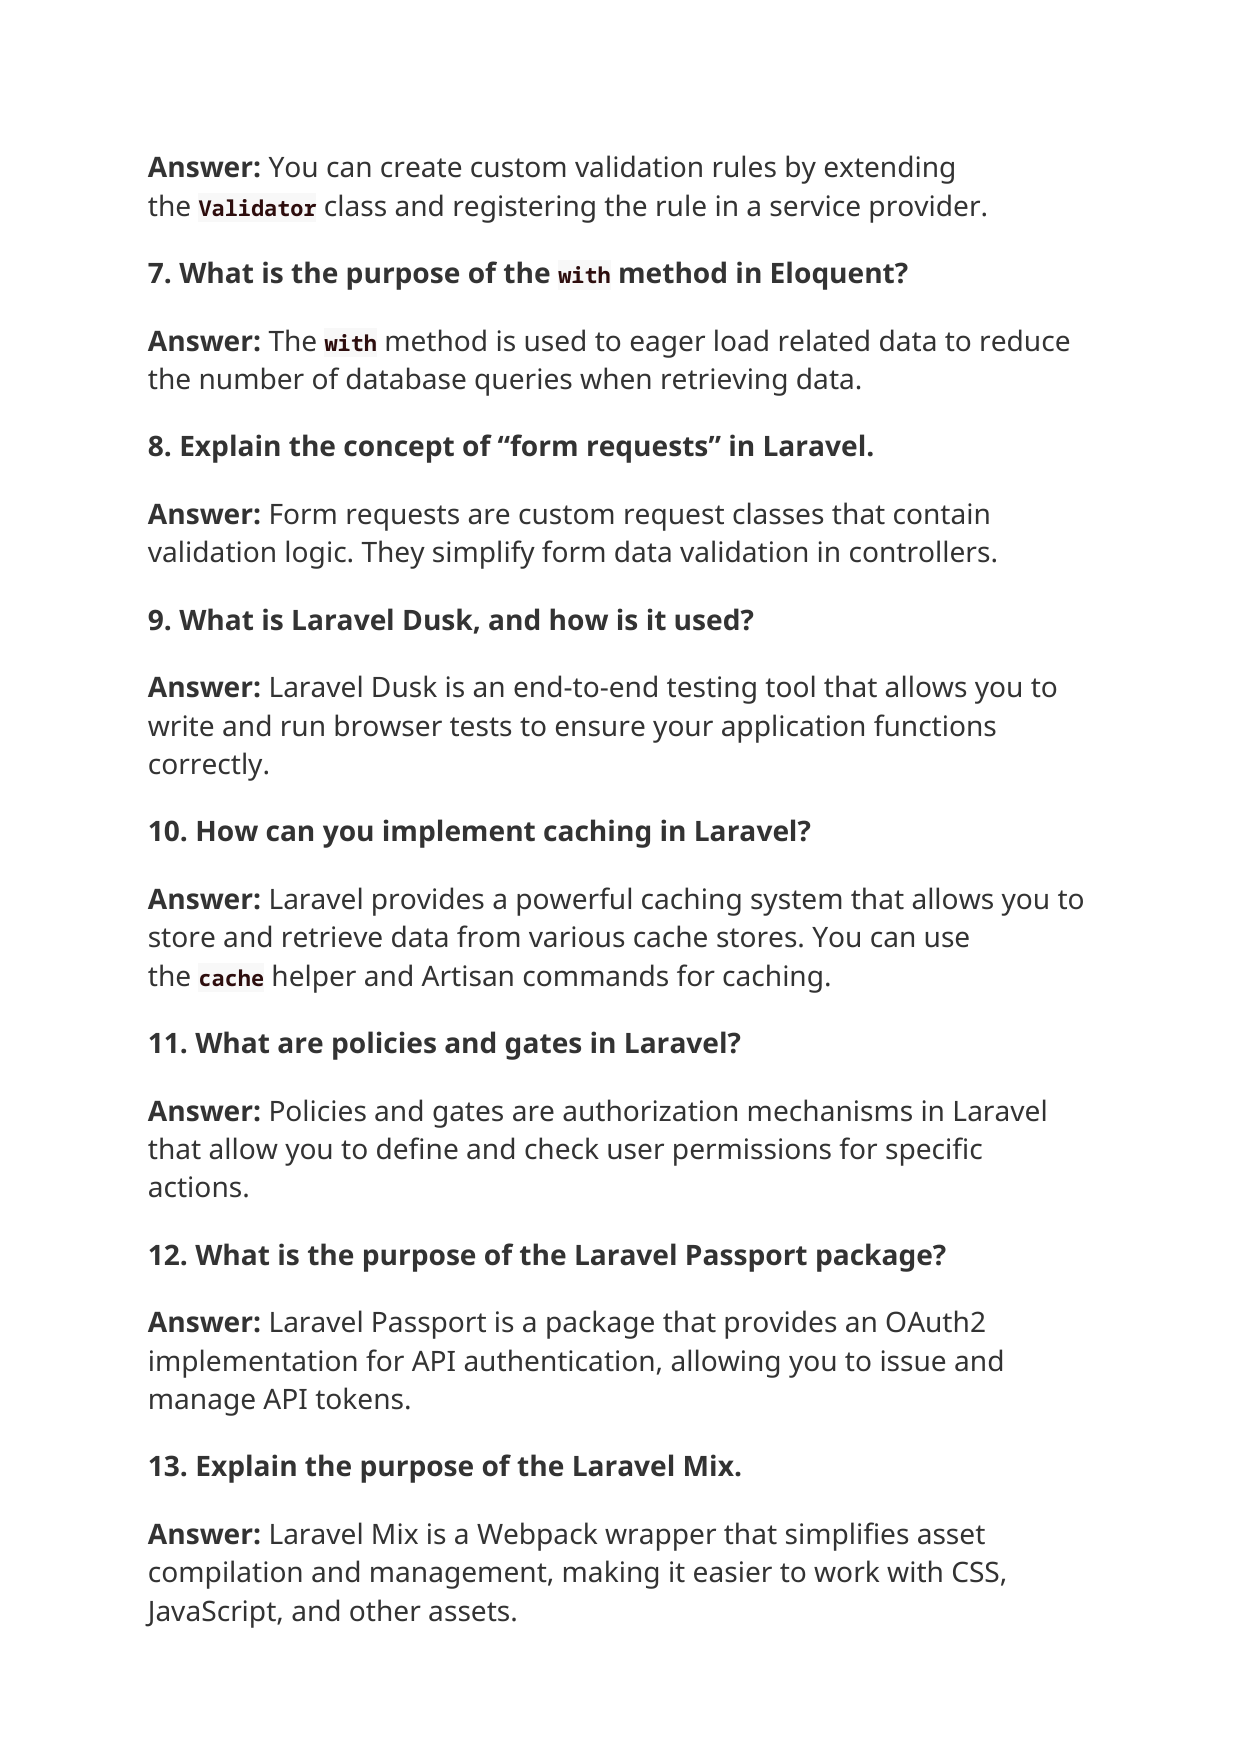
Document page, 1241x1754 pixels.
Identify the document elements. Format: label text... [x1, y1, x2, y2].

text Answer: Laravel Passport is a package that provides an OAuth2 implementation for API authentication, allowing you to issue and manage API tokens. [148, 1303, 1093, 1418]
text Answer: Policies and gates are authorization mechanisms in Laravel that allow you to define and check user permissions for specific actions. [148, 1091, 1093, 1206]
text 10. How can you implement caching in Laravel? [148, 812, 1093, 850]
text 9. What is Laravel Dusk, and how is it used? [148, 600, 1093, 638]
text 13. Explain the purpose of the Laravel Mix. [148, 1447, 1093, 1485]
text Answer: Laravel provides a powerful caching system that allows you to store and retrieve data from various cache stores. You can use the cache helper and Artisan commands for caching. [148, 879, 1093, 994]
text Answer: The with method is used to eager load related data to reduce the number of database queries when retrieving data. [148, 321, 1093, 398]
text Answer: Laravel Dusk is an end-to-end testing tool that allows you to write and run browser tests to ensure your application functions correctly. [148, 668, 1093, 783]
text 12. What is the purpose of the Laravel Passport package? [148, 1235, 1093, 1273]
text Answer: Form requests are custom request classes that contain validation logic. They simplify form data validation in controllers. [148, 494, 1093, 571]
text 11. What are policies and gates in Laravel? [148, 1023, 1093, 1062]
text 7. What is the purpose of the with method in Eloquent? [148, 253, 1093, 292]
text 8. Explain the concept of “form requests” in Laravel. [148, 427, 1093, 465]
text Answer: You can create custom validation rules by extending the Validator class and registering the rule in a service provider. [148, 148, 1093, 224]
text Answer: Laravel Mix is a Webpack wrapper that simplifies asset compilation and management, making it easier to work with CSS, JavaScript, and other assets. [148, 1514, 1093, 1629]
